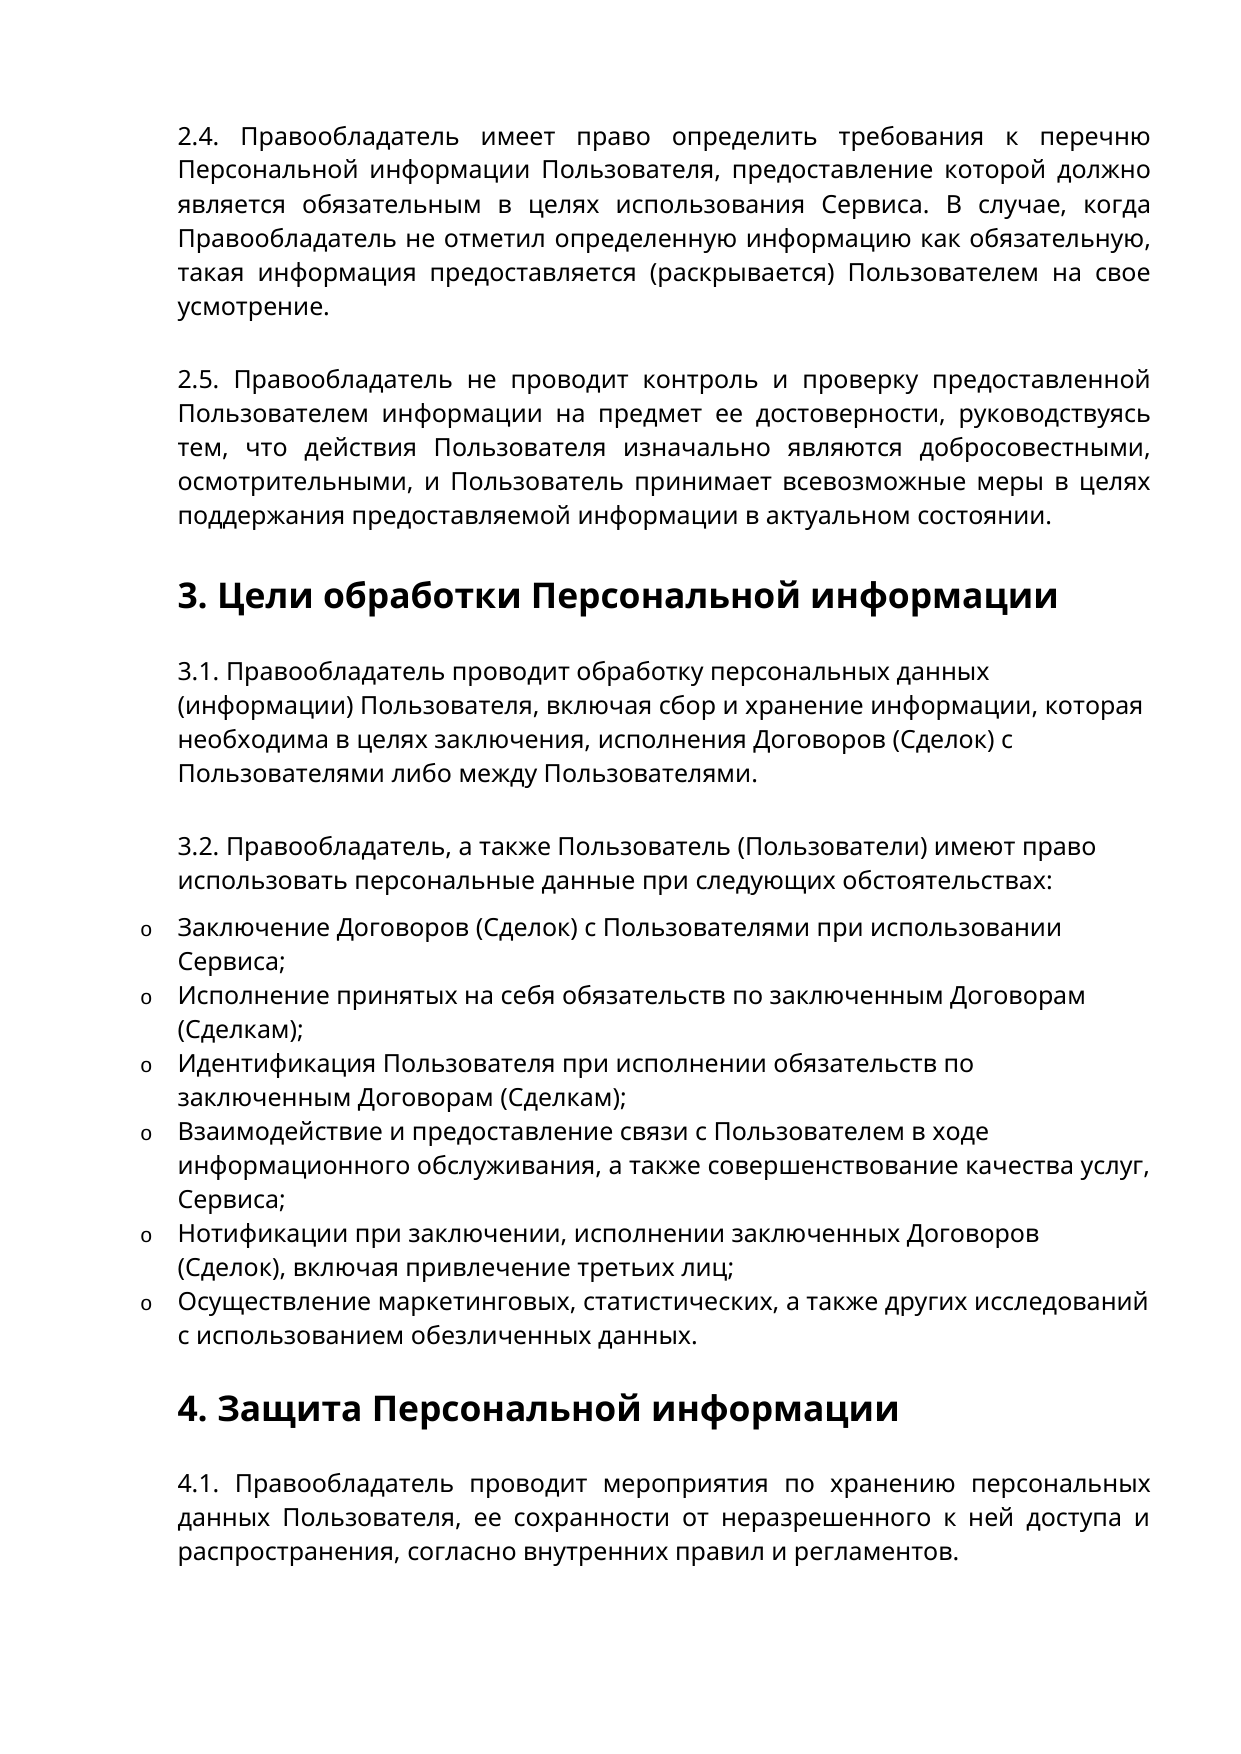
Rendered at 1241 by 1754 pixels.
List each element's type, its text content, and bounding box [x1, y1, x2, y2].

list Осуществление маркетинговых, статистических, а также других исследований с использованием обезличенных данных. [140, 1284, 1152, 1352]
list Идентификация Пользователя при исполнении обязательств по заключенным Договорам (Сделкам); [140, 1045, 1152, 1113]
text 4.1. Правообладатель проводит мероприятия по хранению персональных данных Пользователя, ее сохранности от неразрешенного к ней доступа и распространения, согласно внутренних правил и регламентов. [177, 1466, 1152, 1568]
text 3.1. Правообладатель проводит обработку персональных данных (информации) Пользователя, включая сбор и хранение информации, которая необходима в целях заключения, исполнения Договоров (Сделок) с Пользователями либо между Пользователями. [177, 653, 1152, 789]
list Исполнение принятых на себя обязательств по заключенным Договорам (Сделкам); [140, 977, 1152, 1045]
subtitle 4. Защита Персональной информации [177, 1383, 1152, 1431]
text 3.2. Правообладатель, а также Пользователь (Пользователи) имеют право использовать персональные данные при следующих обстоятельствах: [177, 828, 1152, 897]
list Нотификации при заключении, исполнении заключенных Договоров (Сделок), включая привлечение третьих лиц; [140, 1216, 1152, 1284]
list Взаимодействие и предоставление связи с Пользователем в ходе информационного обслуживания, а также совершенствование качества услуг, Сервиса; [140, 1113, 1152, 1216]
text 2.5. Правообладатель не проводит контроль и проверку предоставленной Пользователем информации на предмет ее достоверности, руководствуясь тем, что действия Пользователя изначально являются добросовестными, осмотрительными, и Пользователь принимает всевозможные меры в целях поддержания предоставляемой информации в актуальном состоянии. [177, 362, 1152, 532]
subtitle 3. Цели обработки Персональной информации [177, 571, 1152, 619]
list Заключение Договоров (Сделок) с Пользователями при использовании Сервиса; [140, 909, 1152, 977]
text 2.4. Правообладатель имеет право определить требования к перечню Персональной информации Пользователя, предоставление которой должно является обязательным в целях использования Сервиса. В случае, когда Правообладатель не отметил определенную информацию как обязательную, такая информация предоставляется (раскрывается) Пользователем на свое усмотрение. [177, 118, 1152, 322]
